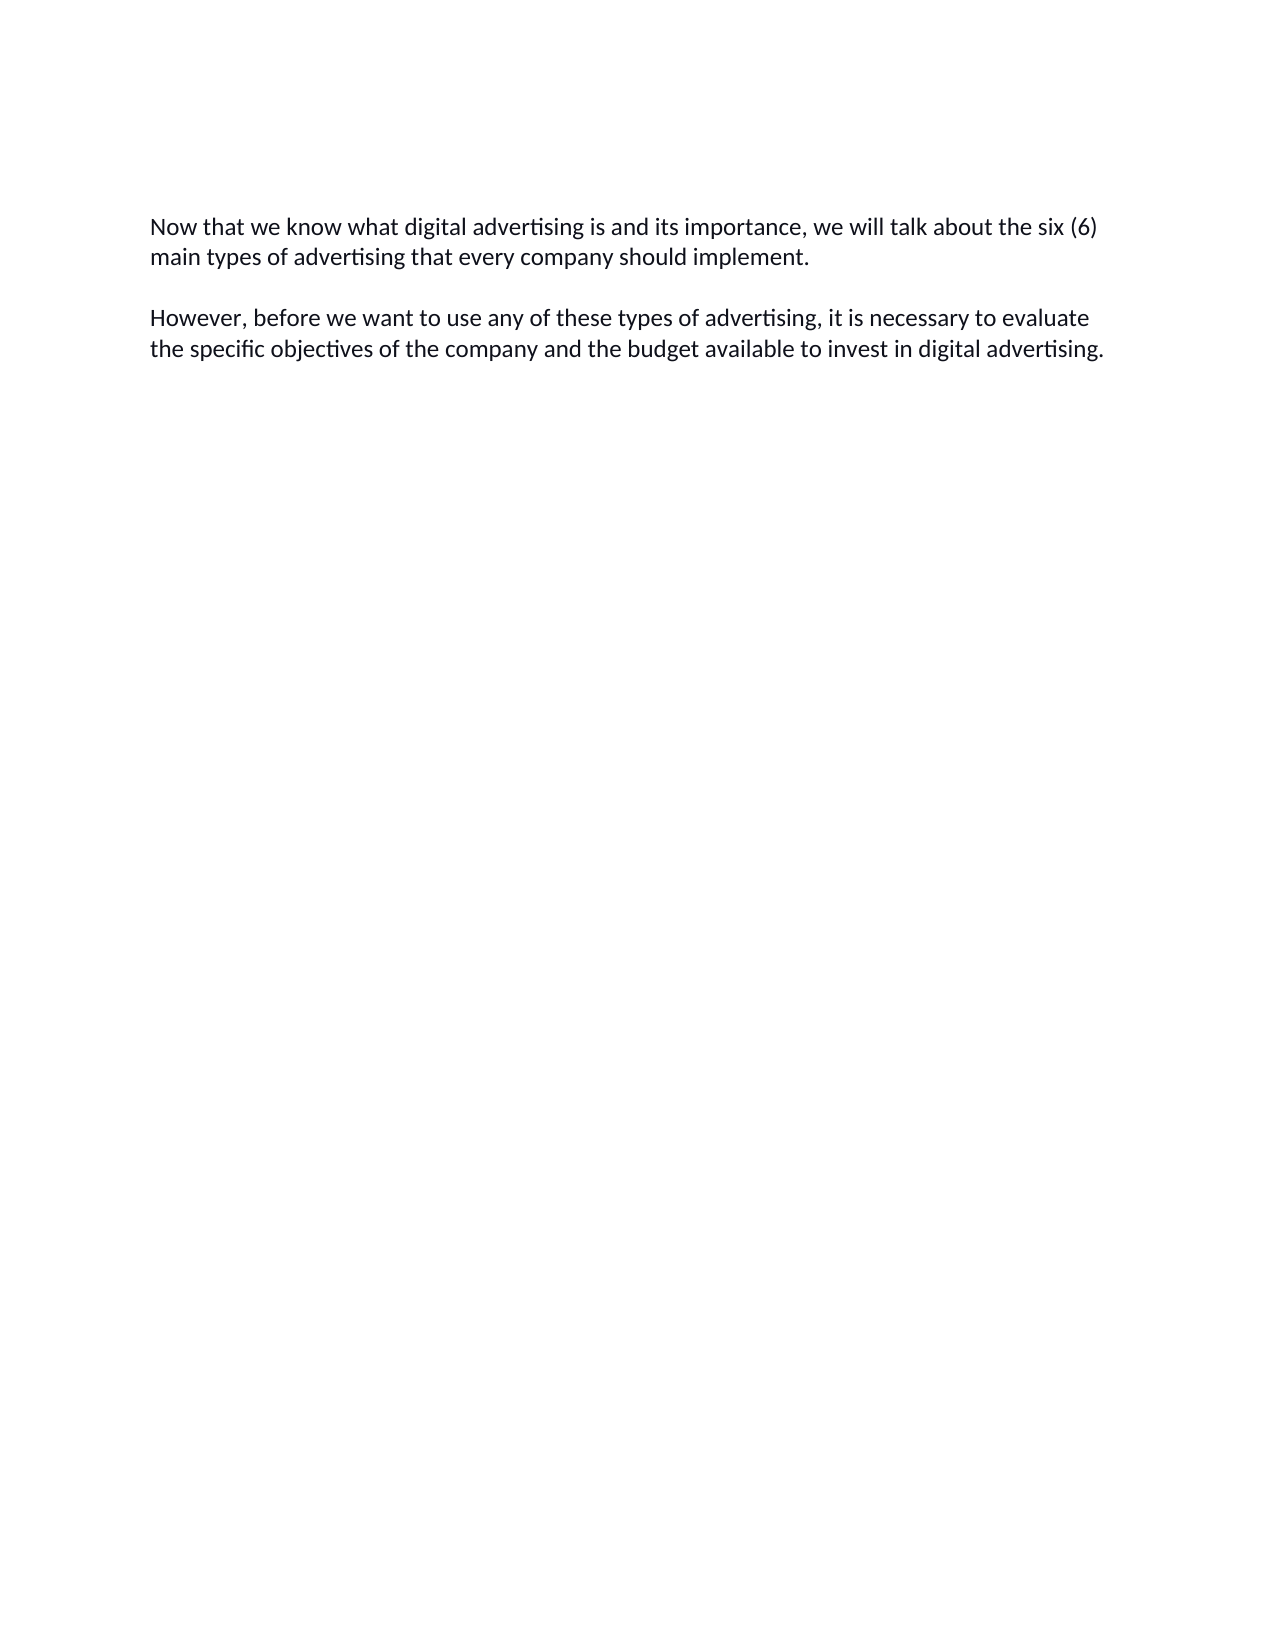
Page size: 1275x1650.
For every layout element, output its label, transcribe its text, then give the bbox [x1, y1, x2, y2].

text However, before we want to use any of these types of advertising, it is necessary to evaluate the specific objectives of the company and the budget available to invest in digital advertising. [150, 303, 1125, 364]
text Now that we know what digital advertising is and its importance, we will talk about the six (6) main types of advertising that every company should implement. [150, 211, 1125, 272]
